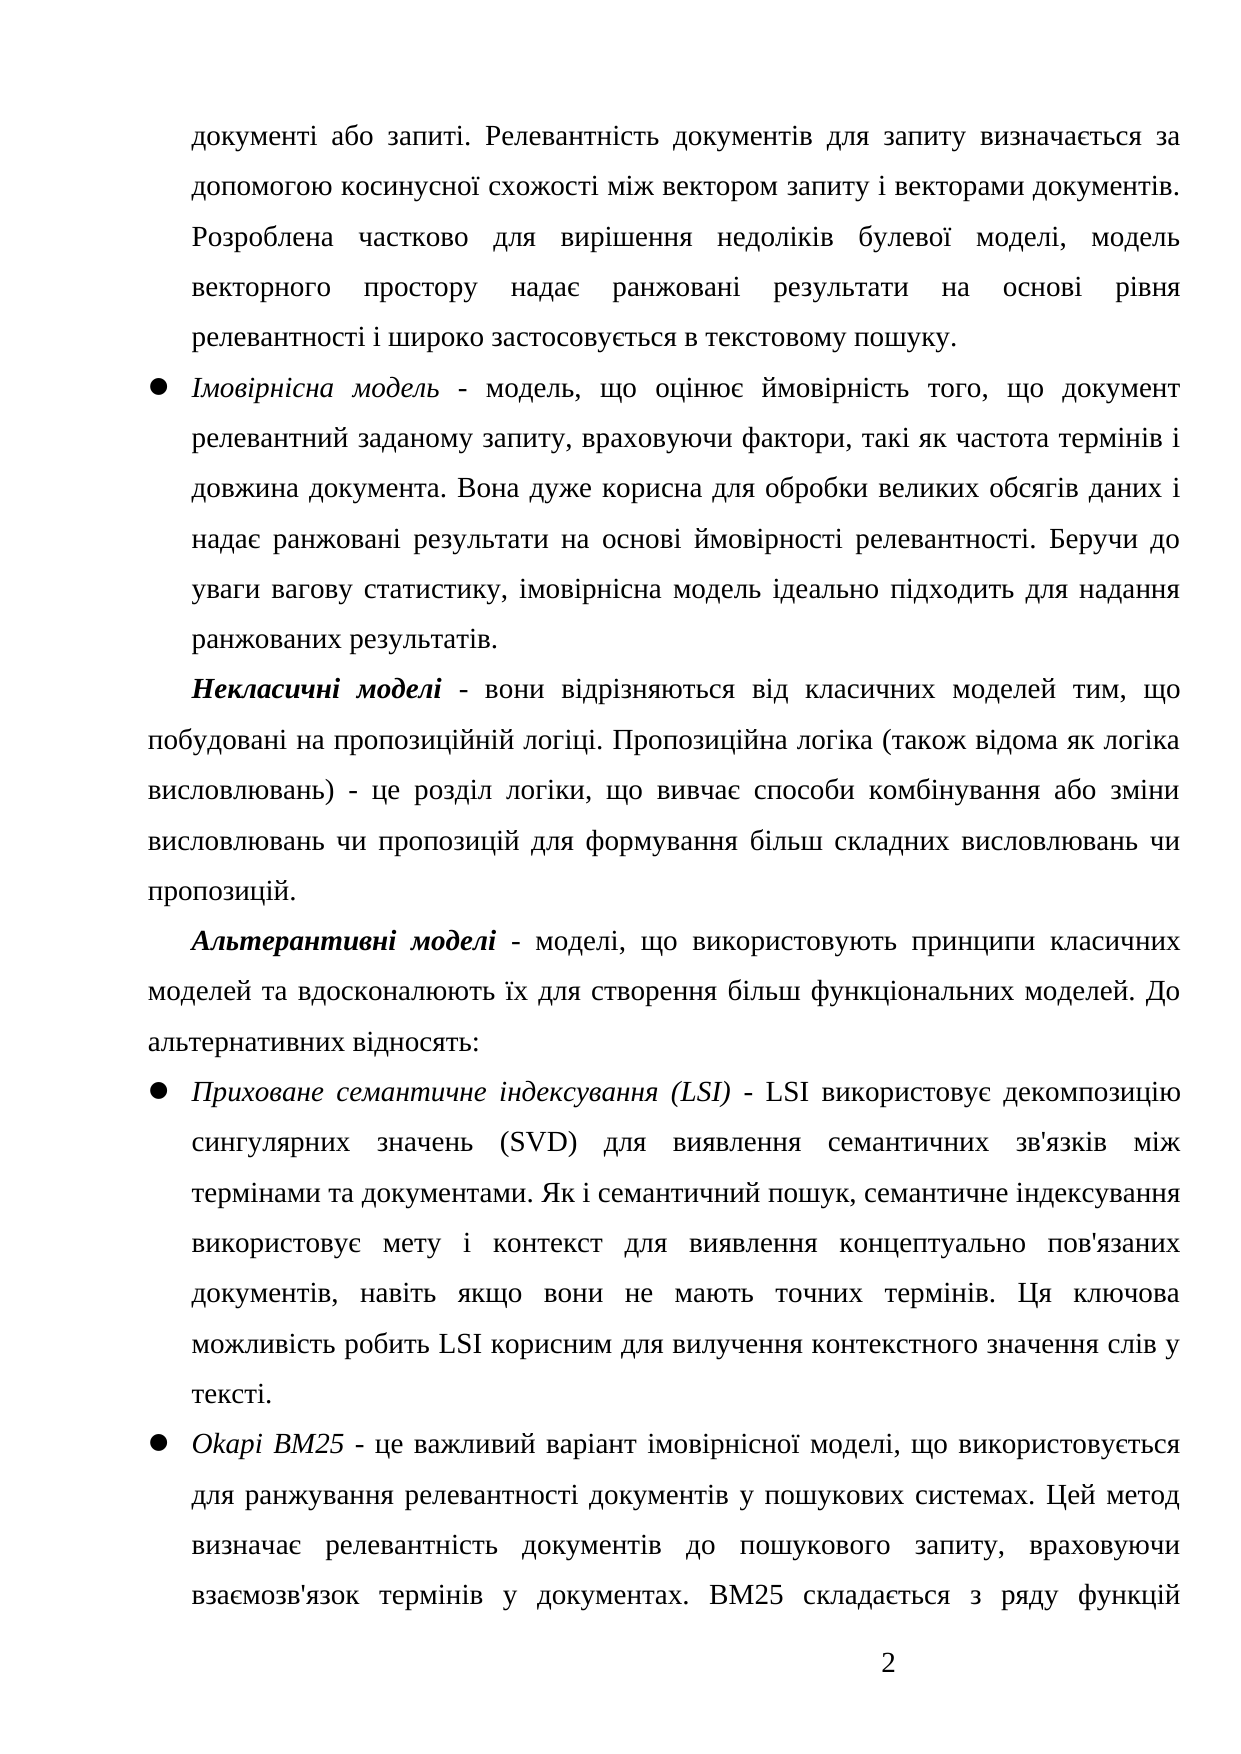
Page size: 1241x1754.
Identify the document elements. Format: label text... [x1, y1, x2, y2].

list Альтерантивні моделі - моделі, що використовують принципи класичних моделей та вдосконалюють їх для створення більш функціональних моделей. До альтернативних відносять: [148, 923, 1181, 1057]
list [148, 1426, 1181, 1611]
list Приховане семантичне індексування (LSI) - LSI використовує декомпозицію сингулярних значень (SVD) для виявлення семантичних зв'язків між термінами та документами. Як і семантичний пошук, семантичне індексування використовує мету і контекст для виявлення концептуально пов'язаних документів, навіть якщо вони не мають точних термінів. Ця ключова можливість робить LSI корисним для вилучення контекстного значення слів у тексті. [148, 1074, 1181, 1410]
list Імовірнісна модель - модель, що оцінює ймовірність того, що документ релевантний заданому запиту, враховуючи фактори, такі як частота термінів і довжина документа. Вона дуже корисна для обробки великих обсягів даних і надає ранжовані результати на основі ймовірності релевантності. Беручи до уваги вагову статистику, імовірнісна модель ідеально підходить для надання ранжованих результатів. [148, 370, 1181, 655]
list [148, 118, 1181, 353]
list Некласичні моделі - вони відрізняються від класичних моделей тим, що побудовані на пропозиційній логіці. Пропозиційна логіка (також відома як логіка висловлювань) - це розділ логіки, що вивчає способи комбінування або зміни висловлювань чи пропозицій для формування більш складних висловлювань чи пропозицій. [148, 672, 1181, 906]
